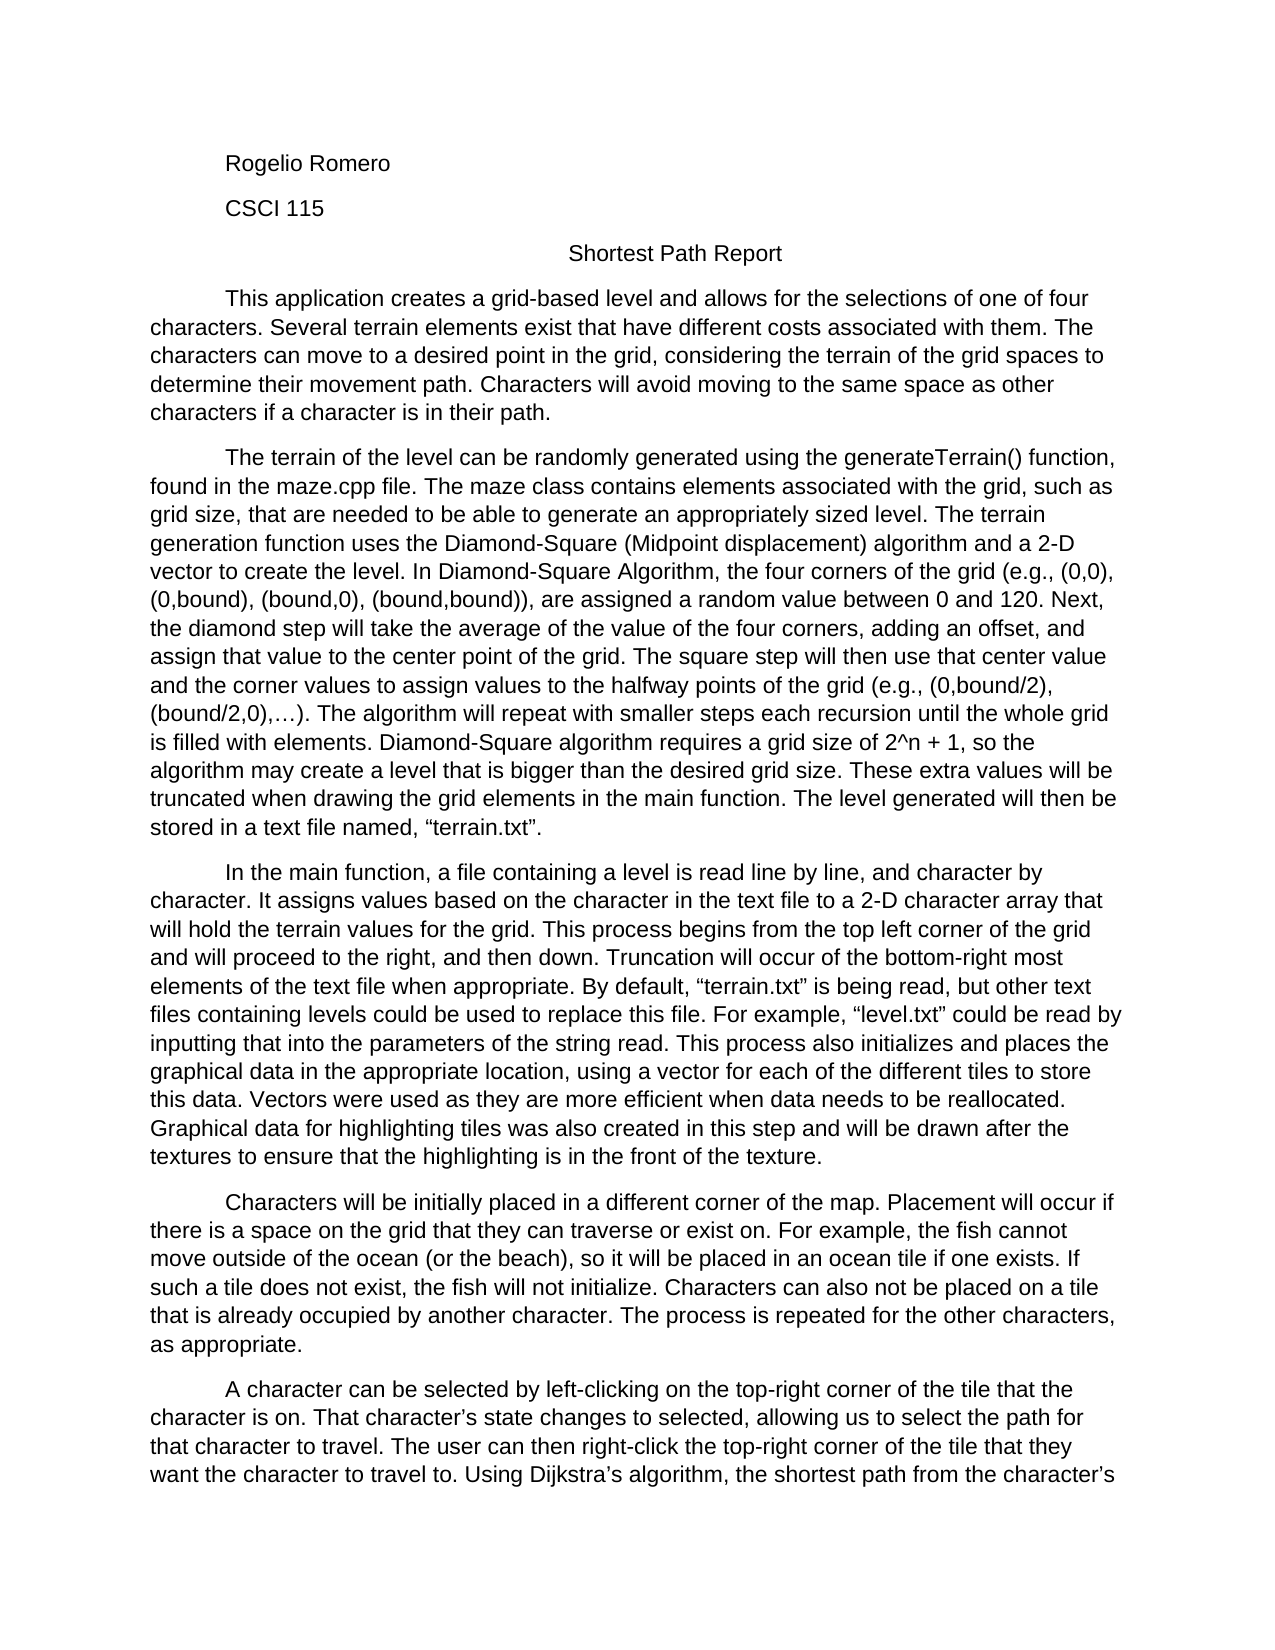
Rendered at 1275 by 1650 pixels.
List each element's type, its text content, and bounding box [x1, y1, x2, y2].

text Rogelio Romero [150, 150, 1125, 176]
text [150, 1376, 1125, 1487]
text CSCI 115 [150, 195, 1125, 221]
text Characters will be initially placed in a different corner of the map. Placement will occur if there is a space on the grid that they can traverse or exist on. For example, the fish cannot move outside of the ocean (or the beach), so it will be placed in an ocean tile if one exists. If such a tile does not exist, the fish will not initialize. Characters can also not be placed on a tile that is already occupied by another character. The process is repeated for the other characters, as appropriate. [150, 1188, 1125, 1357]
text This application creates a grid-based level and allows for the selections of one of four characters. Several terrain elements exist that have different costs associated with them. The characters can move to a desired point in the grid, considering the terrain of the grid spaces to determine their movement path. Characters will avoid moving to the same space as other characters if a character is in their path. [150, 285, 1125, 425]
text Shortest Path Report [150, 240, 1125, 267]
text The terrain of the level can be randomly generated using the generateTerrain() function, found in the maze.cpp file. The maze class contains elements associated with the grid, such as grid size, that are needed to be able to generate an appropriately sized level. The terrain generation function uses the Diamond-Square (Midpoint displacement) algorithm and a 2-D vector to create the level. In Diamond-Square Algorithm, the four corners of the grid (e.g., (0,0), (0,bound), (bound,0), (bound,bound)), are assigned a random value between 0 and 120. Next, the diamond step will take the average of the value of the four corners, adding an offset, and assign that value to the center point of the grid. The square step will then use that center value and the corner values to assign values to the halfway points of the grid (e.g., (0,bound/2), (bound/2,0),…). The algorithm will repeat with smaller steps each recursion until the whole grid is filled with elements. Diamond-Square algorithm requires a grid size of 2^n + 1, so the algorithm may create a level that is bigger than the desired grid size. These extra values will be truncated when drawing the grid elements in the main function. The level generated will then be stored in a text file named, “terrain.txt”. [150, 444, 1125, 840]
text In the main function, a file containing a level is read line by line, and character by character. It assigns values based on the character in the text file to a 2-D character array that will hold the terrain values for the grid. This process begins from the top left corner of the grid and will proceed to the right, and then down. Truncation will occur of the bottom-right most elements of the text file when appropriate. By default, “terrain.txt” is being read, but other text files containing levels could be used to replace this file. For example, “level.txt” could be read by inputting that into the parameters of the string read. This process also initializes and places the graphical data in the appropriate location, using a vector for each of the different tiles to store this data. Vectors were used as they are more efficient when data needs to be reallocated. Graphical data for highlighting tiles was also created in this step and will be drawn after the textures to ensure that the highlighting is in the front of the texture. [150, 859, 1125, 1170]
